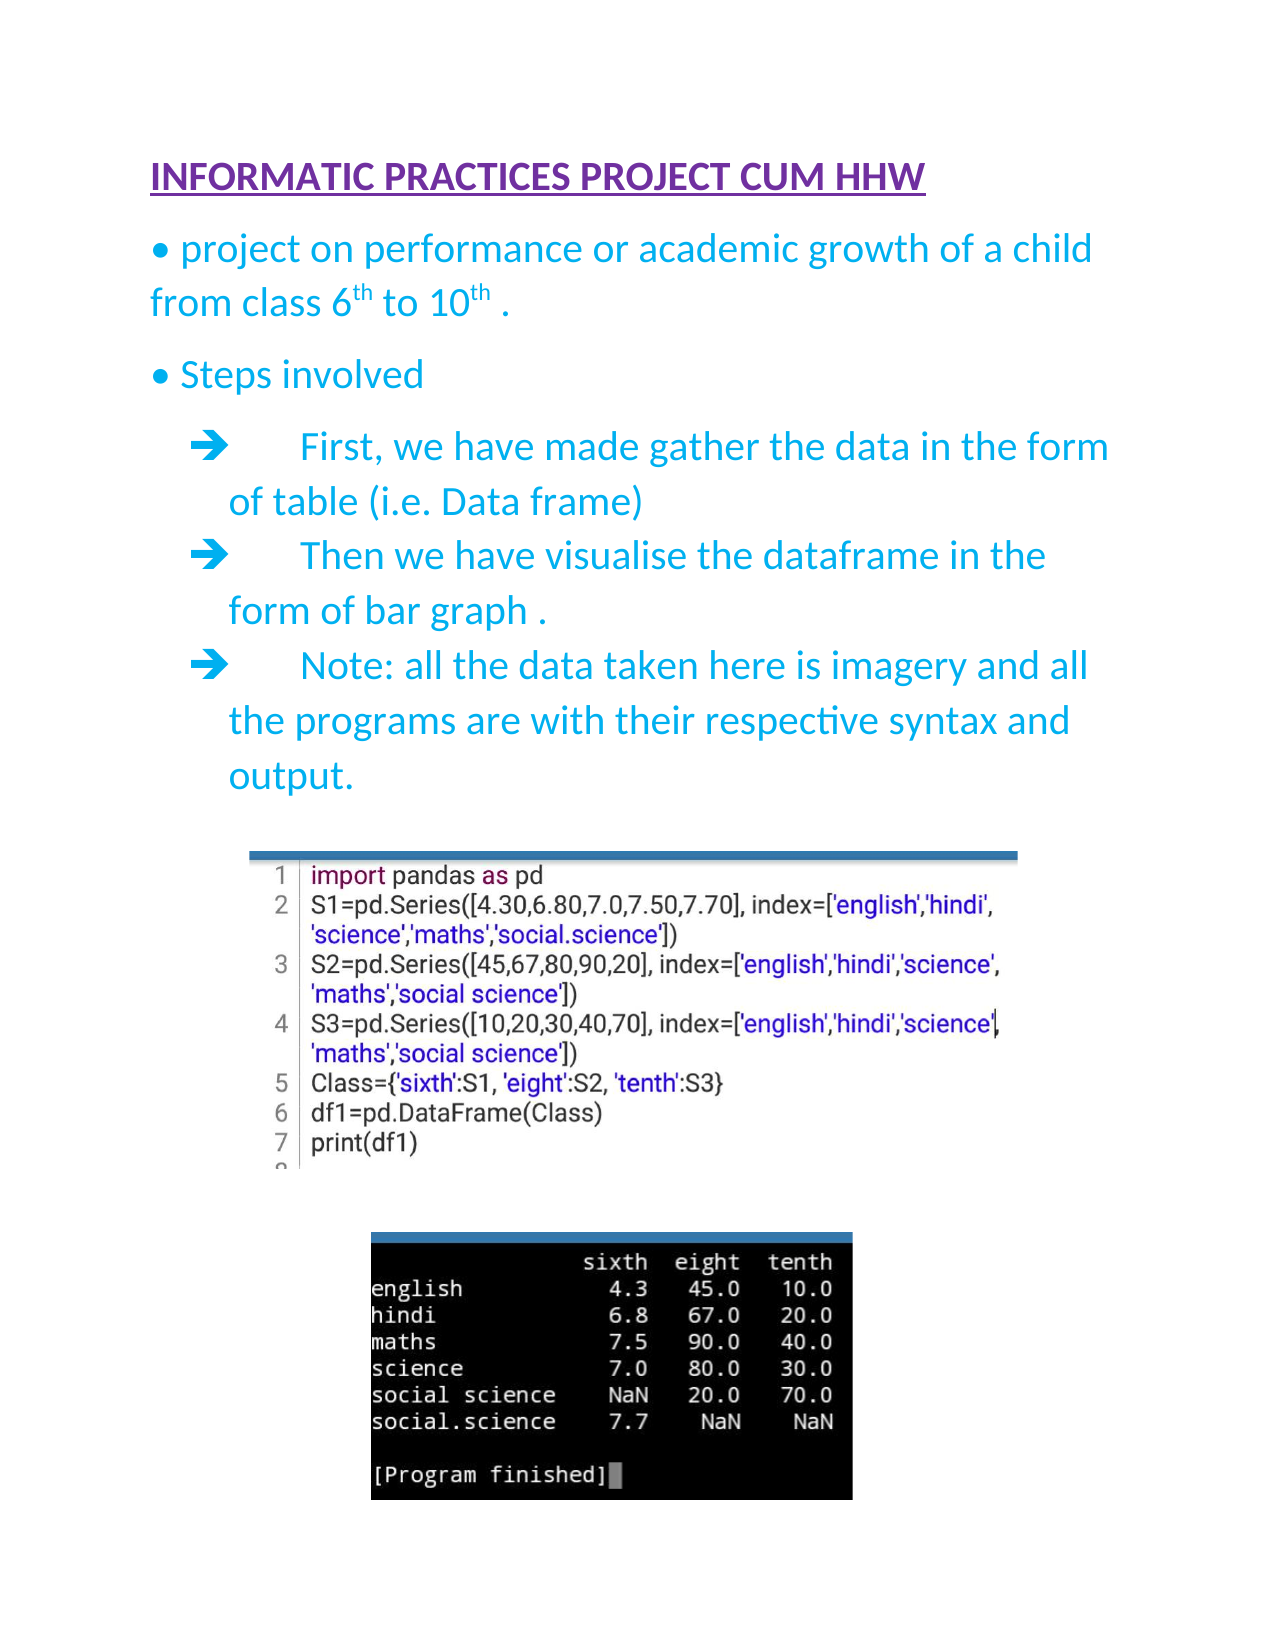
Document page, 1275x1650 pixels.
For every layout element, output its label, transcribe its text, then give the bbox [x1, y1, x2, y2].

picture [249, 851, 1018, 1169]
list Note: all the data taken here is imagery and all the programs are with their respective syntax and output. [187, 639, 1125, 800]
text INFORMATIC PRACTICES PROJECT CUM HHW [150, 150, 1125, 201]
list First, we have made gather the data in the form of table (i.e. Data frame) [187, 419, 1125, 525]
text • Steps involved [150, 348, 1125, 399]
picture [371, 1232, 853, 1500]
list Then we have visualise the dataframe in the form of bar graph . [187, 529, 1125, 635]
text • project on performance or academic growth of a child from class 6th to 10th . [150, 222, 1125, 327]
